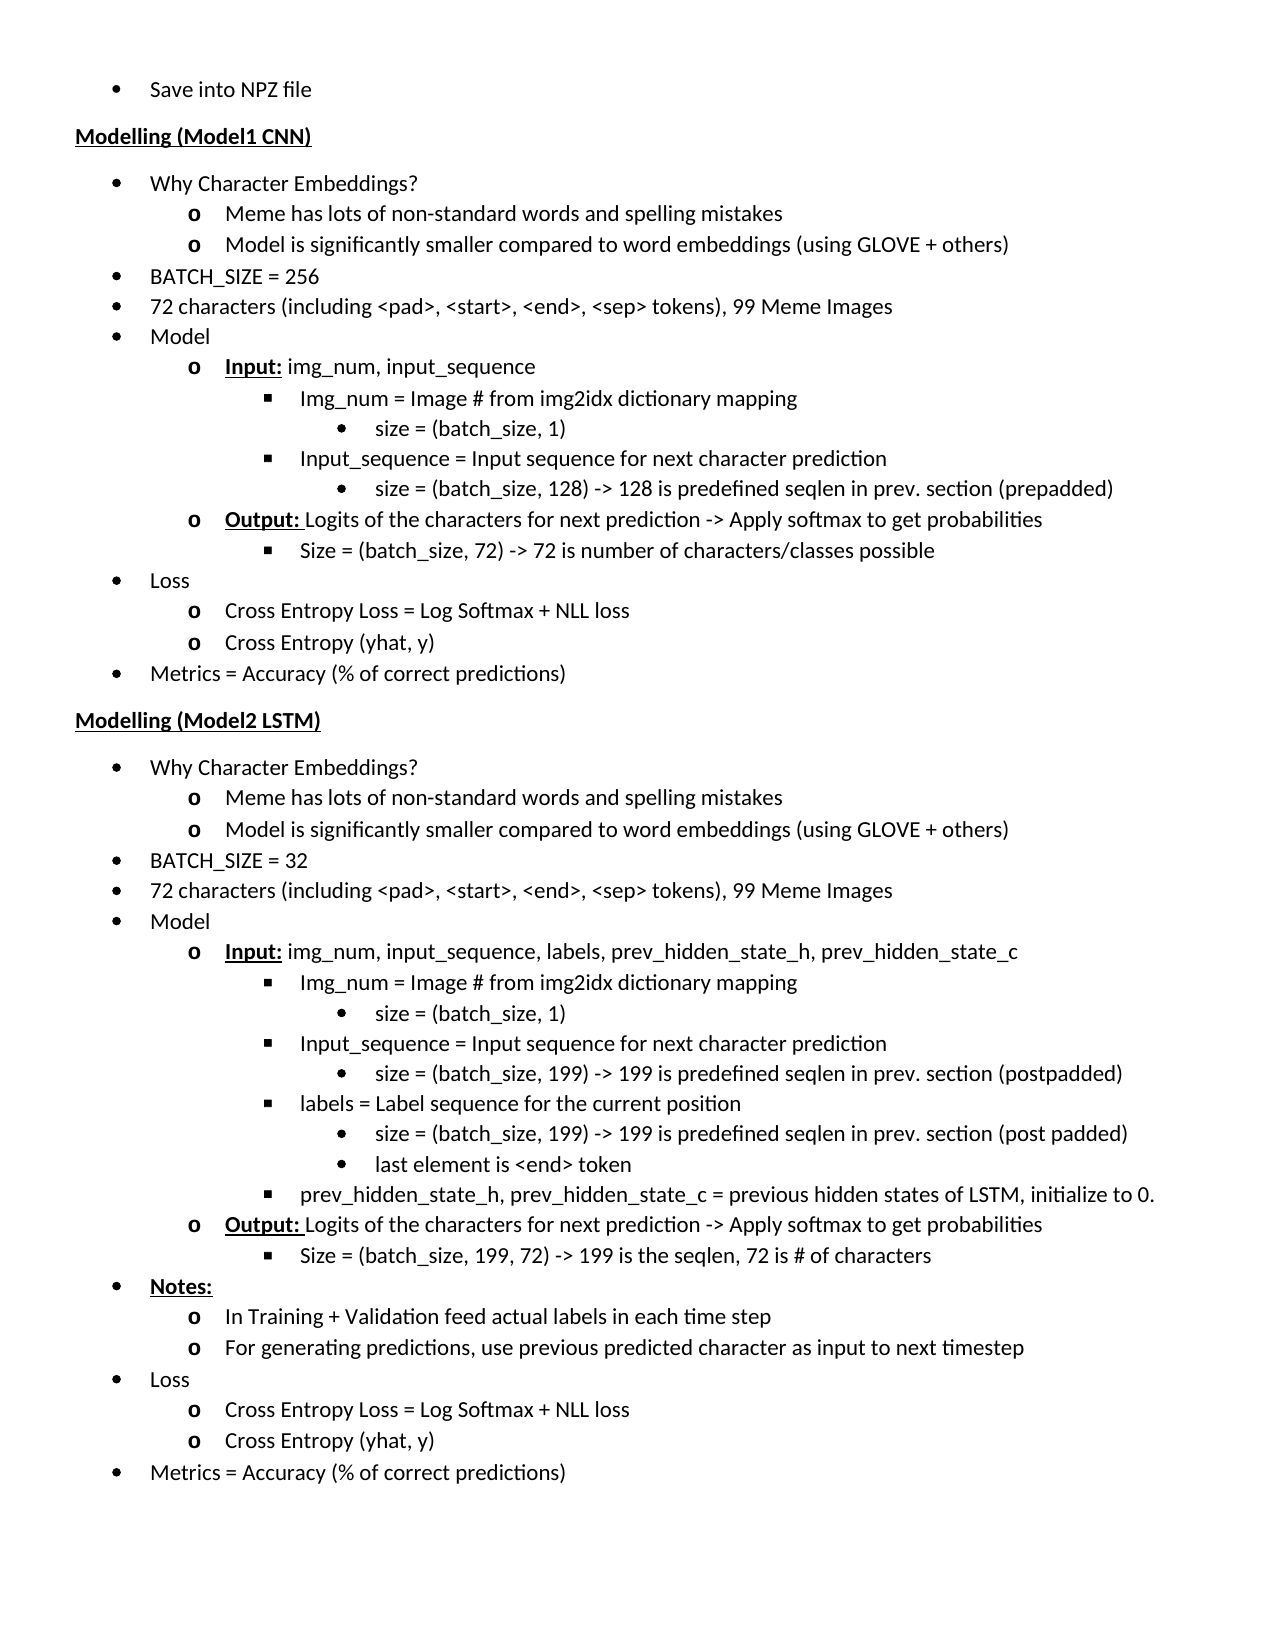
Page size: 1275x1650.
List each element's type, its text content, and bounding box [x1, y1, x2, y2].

list Meme has lots of non-standard words and spelling mistakes [187, 783, 1200, 813]
list Model is significantly smaller compared to word embeddings (using GLOVE + others) [187, 230, 1200, 259]
list Cross Entropy (yhat, y) [187, 628, 1200, 657]
list size = (batch_size, 1) [337, 414, 1200, 442]
list In Training + Validation feed actual labels in each time step [187, 1302, 1200, 1331]
list Cross Entropy Loss = Log Softmax + NLL loss [187, 597, 1200, 626]
list size = (batch_size, 199) -> 199 is predefined seqlen in prev. section (postpadded) [337, 1059, 1200, 1087]
list Metrics = Accuracy (% of correct predictions) [112, 659, 1200, 688]
list size = (batch_size, 128) -> 128 is predefined seqlen in prev. section (prepadded) [337, 474, 1200, 503]
text Modelling (Model1 CNN) [75, 122, 1200, 150]
list Loss [112, 1365, 1200, 1393]
list Metrics = Accuracy (% of correct predictions) [112, 1458, 1200, 1486]
list labels = Label sequence for the current position [262, 1089, 1200, 1117]
list last element is <end> token [337, 1150, 1200, 1178]
list Save into NPZ file [112, 75, 1200, 103]
list Meme has lots of non-standard words and spelling mistakes [187, 199, 1200, 228]
list prev_hidden_state_h, prev_hidden_state_c = previous hidden states of LSTM, initialize to 0. [262, 1180, 1200, 1208]
list Input: img_num, input_sequence, labels, prev_hidden_state_h, prev_hidden_state_c [187, 937, 1200, 966]
list 72 characters (including <pad>, <start>, <end>, <sep> tokens), 99 Meme Images [112, 877, 1200, 905]
list Model [112, 322, 1200, 350]
list Img_num = Image # from img2idx dictionary mapping [262, 384, 1200, 412]
list Size = (batch_size, 72) -> 72 is number of characters/classes possible [262, 536, 1200, 564]
list Cross Entropy (yhat, y) [187, 1427, 1200, 1456]
list 72 characters (including <pad>, <start>, <end>, <sep> tokens), 99 Meme Images [112, 292, 1200, 320]
text Modelling (Model2 LSTM) [75, 706, 1200, 734]
list Why Character Embeddings? [112, 169, 1200, 197]
list BATCH_SIZE = 32 [112, 846, 1200, 874]
list Input_sequence = Input sequence for next character prediction [262, 1029, 1200, 1057]
list For generating predictions, use previous predicted character as input to next timestep [187, 1333, 1200, 1363]
list size = (batch_size, 1) [337, 999, 1200, 1027]
list Model is significantly smaller compared to word embeddings (using GLOVE + others) [187, 815, 1200, 844]
list Loss [112, 566, 1200, 594]
list Model [112, 907, 1200, 935]
list Notes: [112, 1272, 1200, 1300]
list Cross Entropy Loss = Log Softmax + NLL loss [187, 1395, 1200, 1424]
list Input: img_num, input_sequence [187, 352, 1200, 382]
list BATCH_SIZE = 256 [112, 262, 1200, 290]
list Output: Logits of the characters for next prediction -> Apply softmax to get probabilities [187, 1210, 1200, 1239]
list size = (batch_size, 199) -> 199 is predefined seqlen in prev. section (post padded) [337, 1119, 1200, 1148]
list Size = (batch_size, 199, 72) -> 199 is the seqlen, 72 is # of characters [262, 1242, 1200, 1270]
list Input_sequence = Input sequence for next character prediction [262, 444, 1200, 472]
list Img_num = Image # from img2idx dictionary mapping [262, 968, 1200, 997]
list Why Character Embeddings? [112, 753, 1200, 781]
list Output: Logits of the characters for next prediction -> Apply softmax to get probabilities [187, 505, 1200, 534]
